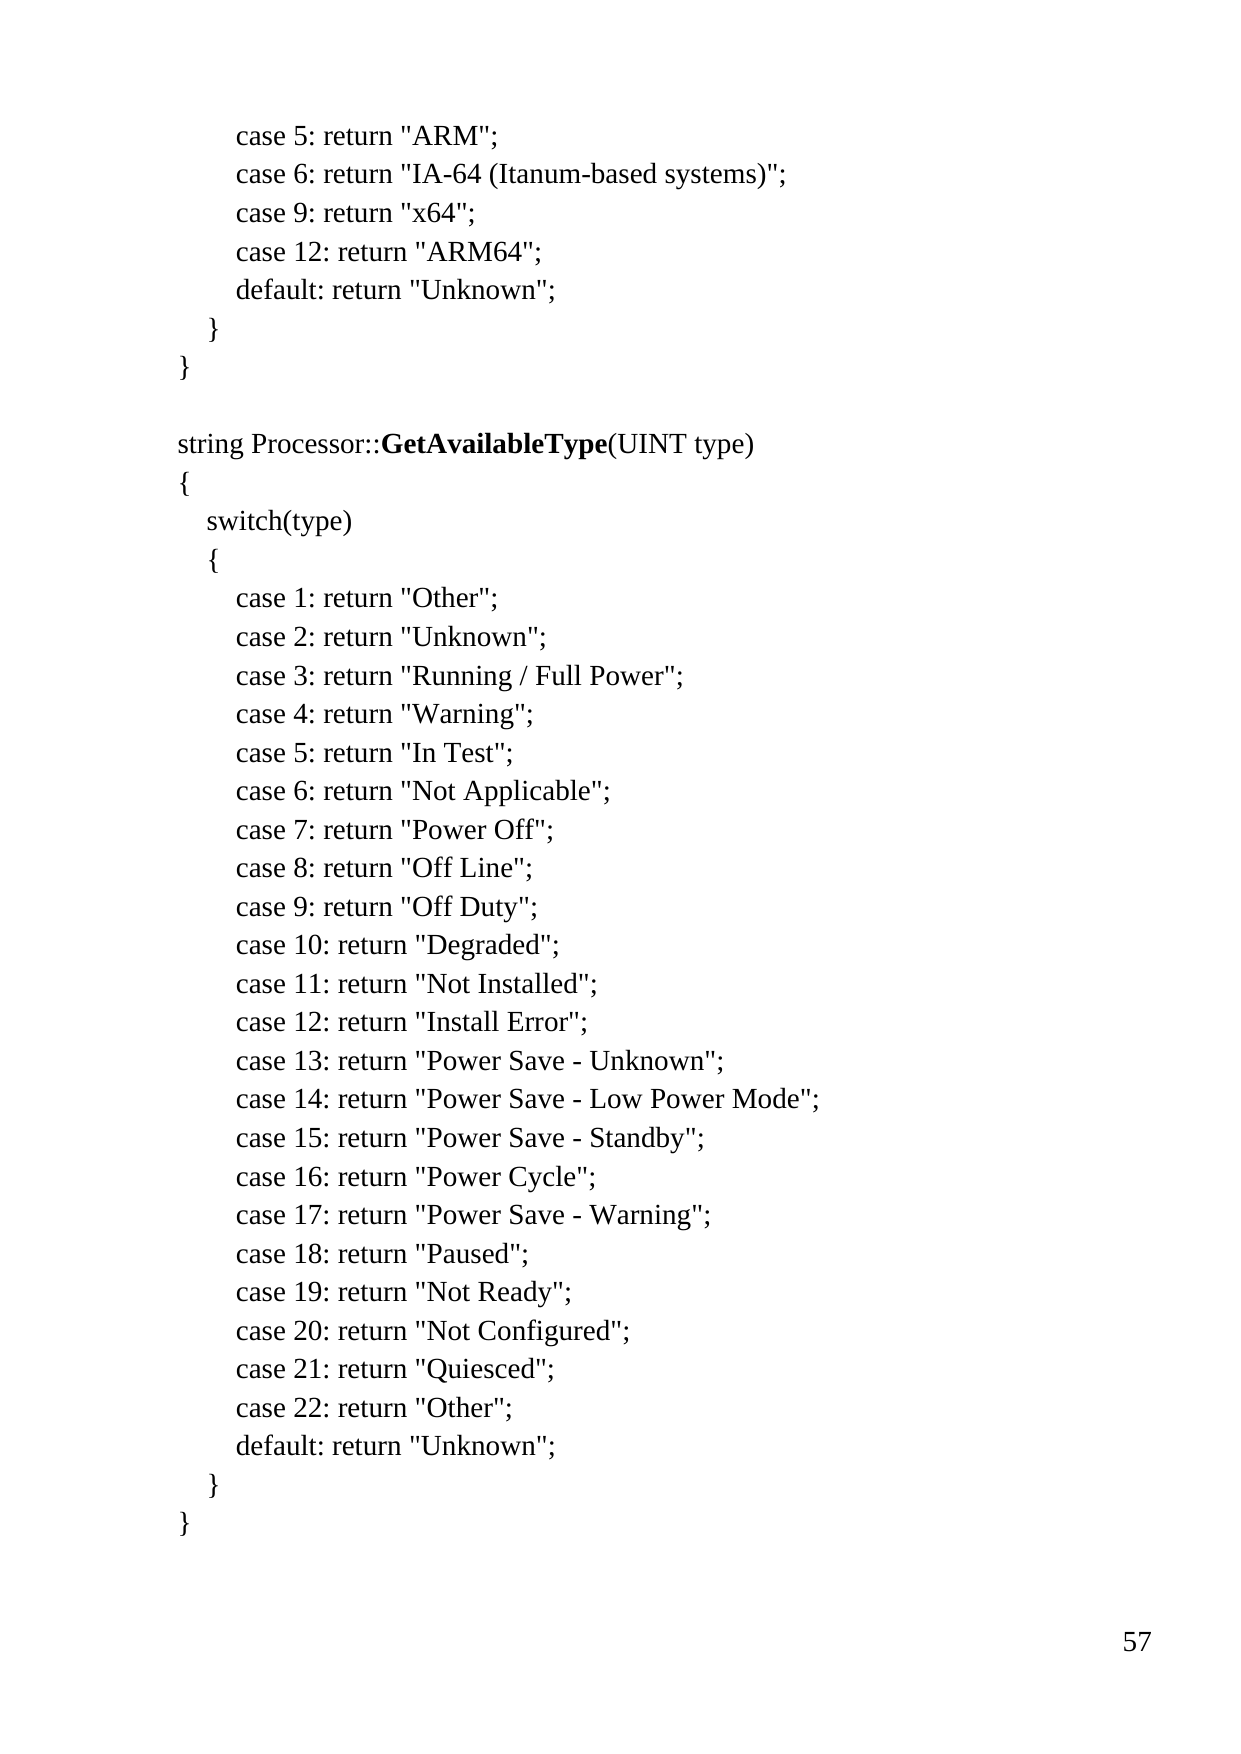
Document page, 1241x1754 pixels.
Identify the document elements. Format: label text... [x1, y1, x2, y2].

text case 3: return "Running / Full Power"; [177, 658, 1152, 691]
text case 22: return "Other"; [177, 1390, 1152, 1423]
text } [177, 1506, 1152, 1539]
text case 13: return "Power Save - Unknown"; [177, 1043, 1152, 1077]
text { [177, 465, 1152, 498]
text case 5: return "In Test"; [177, 735, 1152, 768]
text case 20: return "Not Configured"; [177, 1313, 1152, 1346]
text case 9: return "Off Duty"; [177, 889, 1152, 922]
text case 18: return "Paused"; [177, 1236, 1152, 1269]
text default: return "Unknown"; [177, 1428, 1152, 1462]
text case 1: return "Other"; [177, 581, 1152, 614]
text case 15: return "Power Save - Standby"; [177, 1120, 1152, 1154]
text case 11: return "Not Installed"; [177, 966, 1152, 999]
text case 8: return "Off Line"; [177, 850, 1152, 884]
text case 21: return "Quiesced"; [177, 1351, 1152, 1385]
text case 14: return "Power Save - Low Power Mode"; [177, 1082, 1152, 1115]
text case 12: return "ARM64"; [177, 234, 1152, 267]
text case 7: return "Power Off"; [177, 812, 1152, 845]
text case 19: return "Not Ready"; [177, 1274, 1152, 1308]
text string Processor::GetAvailableType(UINT type) [177, 426, 1152, 460]
text case 17: return "Power Save - Warning"; [177, 1197, 1152, 1231]
text } [177, 1467, 1152, 1501]
text case 6: return "IA-64 (Itanum-based systems)"; [177, 157, 1152, 190]
text case 5: return "ARM"; [177, 118, 1152, 152]
text case 16: return "Power Cycle"; [177, 1159, 1152, 1192]
text } [177, 349, 1152, 383]
text case 4: return "Warning"; [177, 696, 1152, 730]
text { [177, 542, 1152, 576]
text case 2: return "Unknown"; [177, 619, 1152, 653]
text default: return "Unknown"; [177, 272, 1152, 306]
text case 9: return "x64"; [177, 195, 1152, 229]
text case 6: return "Not Applicable"; [177, 773, 1152, 807]
text } [177, 311, 1152, 344]
text switch(type) [177, 503, 1152, 537]
text case 10: return "Degraded"; [177, 927, 1152, 961]
text case 12: return "Install Error"; [177, 1004, 1152, 1038]
